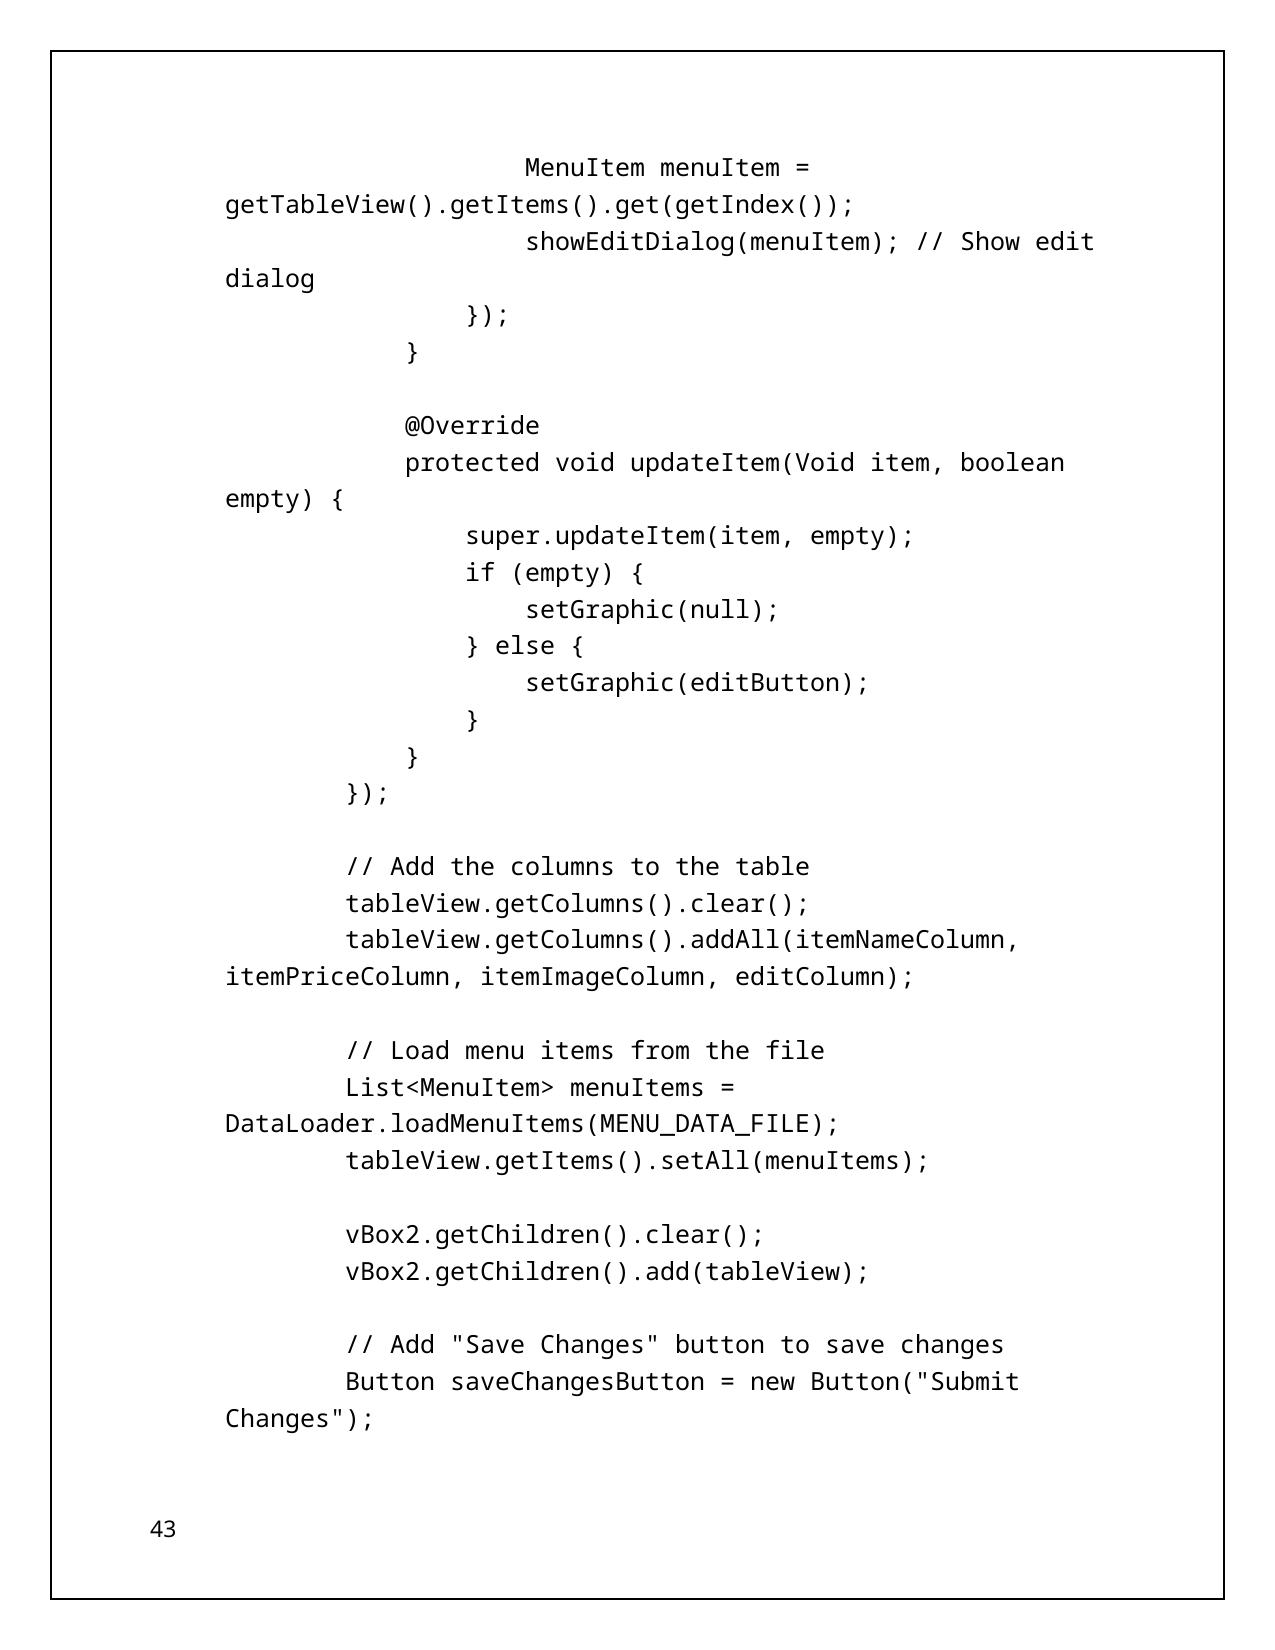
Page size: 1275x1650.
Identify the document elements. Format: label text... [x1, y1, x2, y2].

list tableView.getItems().setAll(menuItems); [225, 1143, 1125, 1177]
list // Add "Save Changes" button to save changes [225, 1327, 1125, 1361]
list } [225, 334, 1125, 368]
list } [225, 702, 1125, 736]
list } [225, 738, 1125, 772]
list vBox2.getChildren().add(tableView); [225, 1253, 1125, 1287]
list Button saveChangesButton = new Button("Submit Changes"); [225, 1363, 1125, 1434]
list tableView.getColumns().clear(); [225, 885, 1125, 919]
list }); [225, 297, 1125, 331]
list setGraphic(null); [225, 591, 1125, 625]
list @Override [225, 407, 1125, 441]
list super.updateItem(item, empty); [225, 518, 1125, 552]
list showEditDialog(menuItem); // Show edit dialog [225, 223, 1125, 294]
list MenuItem menuItem = getTableView().getItems().get(getIndex()); [225, 150, 1125, 221]
list } else { [225, 628, 1125, 662]
list // Add the columns to the table [225, 849, 1125, 883]
list }); [225, 775, 1125, 809]
list List<MenuItem> menuItems = DataLoader.loadMenuItems(MENU_DATA_FILE); [225, 1069, 1125, 1140]
list setGraphic(editButton); [225, 665, 1125, 699]
list vBox2.getChildren().clear(); [225, 1216, 1125, 1250]
list protected void updateItem(Void item, boolean empty) { [225, 444, 1125, 515]
list if (empty) { [225, 554, 1125, 588]
list tableView.getColumns().addAll(itemNameColumn, itemPriceColumn, itemImageColumn, editColumn); [225, 922, 1125, 993]
list // Load menu items from the file [225, 1032, 1125, 1067]
